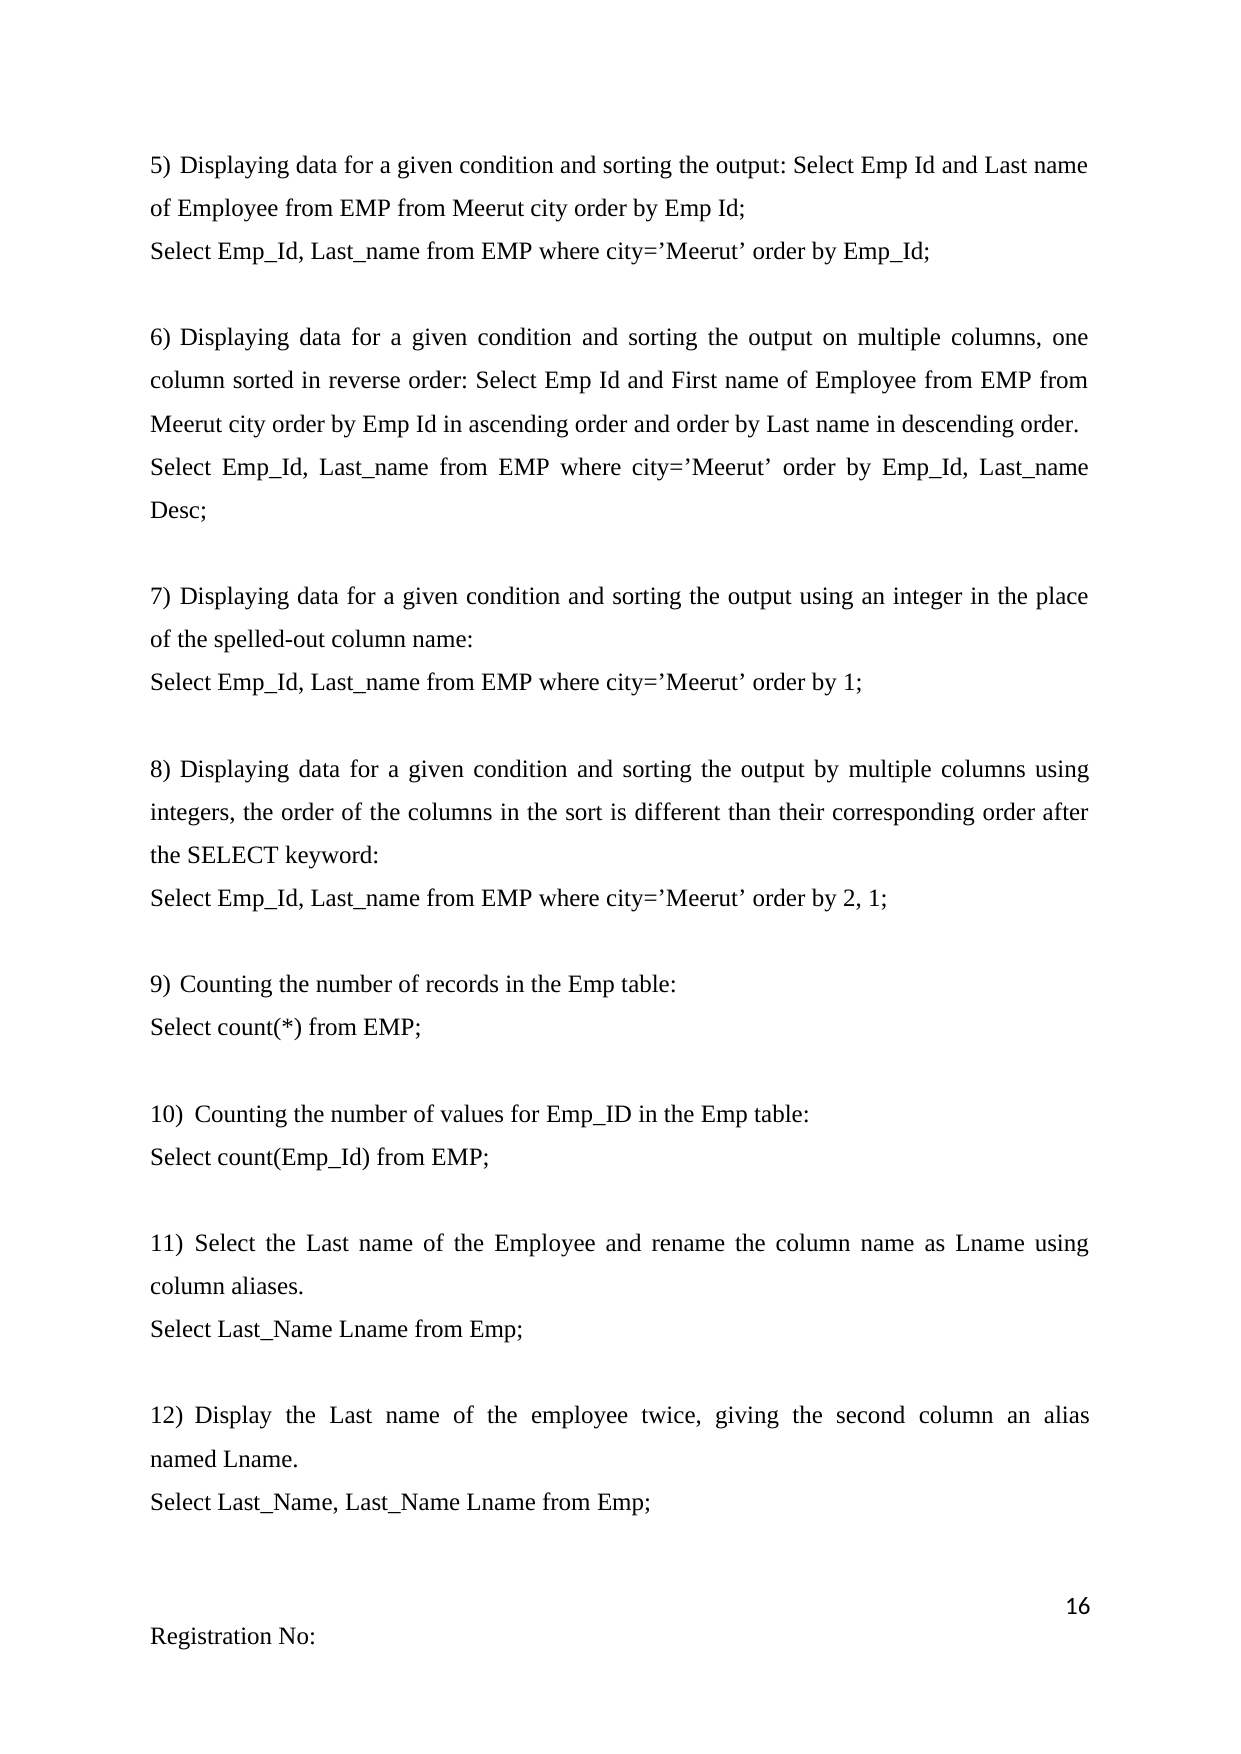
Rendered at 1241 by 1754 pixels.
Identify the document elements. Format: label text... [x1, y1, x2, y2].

text Select count(*) from EMP; [150, 1012, 1090, 1041]
list Displaying data for a given condition and sorting the output by multiple columns using integers, the order of the columns in the sort is different than their corresponding order after the SELECT keyword: [150, 754, 1090, 869]
text Select Last_Name Lname from Emp; [150, 1314, 1090, 1343]
text Select Emp_Id, Last_name from EMP where city=’Meerut’ order by Emp_Id, Last_name Desc; [150, 452, 1090, 524]
list Displaying data for a given condition and sorting the output: Select Emp Id and Last name of Employee from EMP from Meerut city order by Emp Id; [150, 150, 1090, 222]
list Displaying data for a given condition and sorting the output using an integer in the place of the spelled-out column name: [150, 581, 1090, 653]
list Display the Last name of the employee twice, giving the second column an alias named Lname. [150, 1401, 1090, 1472]
list Counting the number of values for Emp_ID in the Emp table: [150, 1099, 1090, 1127]
text Select Emp_Id, Last_name from EMP where city=’Meerut’ order by 2, 1; [150, 883, 1090, 912]
text Select Emp_Id, Last_name from EMP where city=’Meerut’ order by 1; [150, 667, 1090, 696]
list Counting the number of records in the Emp table: [150, 969, 1090, 998]
text Select count(Emp_Id) from EMP; [150, 1142, 1090, 1171]
list Displaying data for a given condition and sorting the output on multiple columns, one column sorted in reverse order: Select Emp Id and First name of Employee from EMP from Meerut city order by Emp Id in ascending order and order by Last name in descending order. [150, 322, 1090, 437]
text Select Last_Name, Last_Name Lname from Emp; [150, 1487, 1090, 1516]
list Select the Last name of the Employee and rename the column name as Lname using column aliases. [150, 1228, 1090, 1300]
text Select Emp_Id, Last_name from EMP where city=’Meerut’ order by Emp_Id; [150, 236, 1090, 265]
